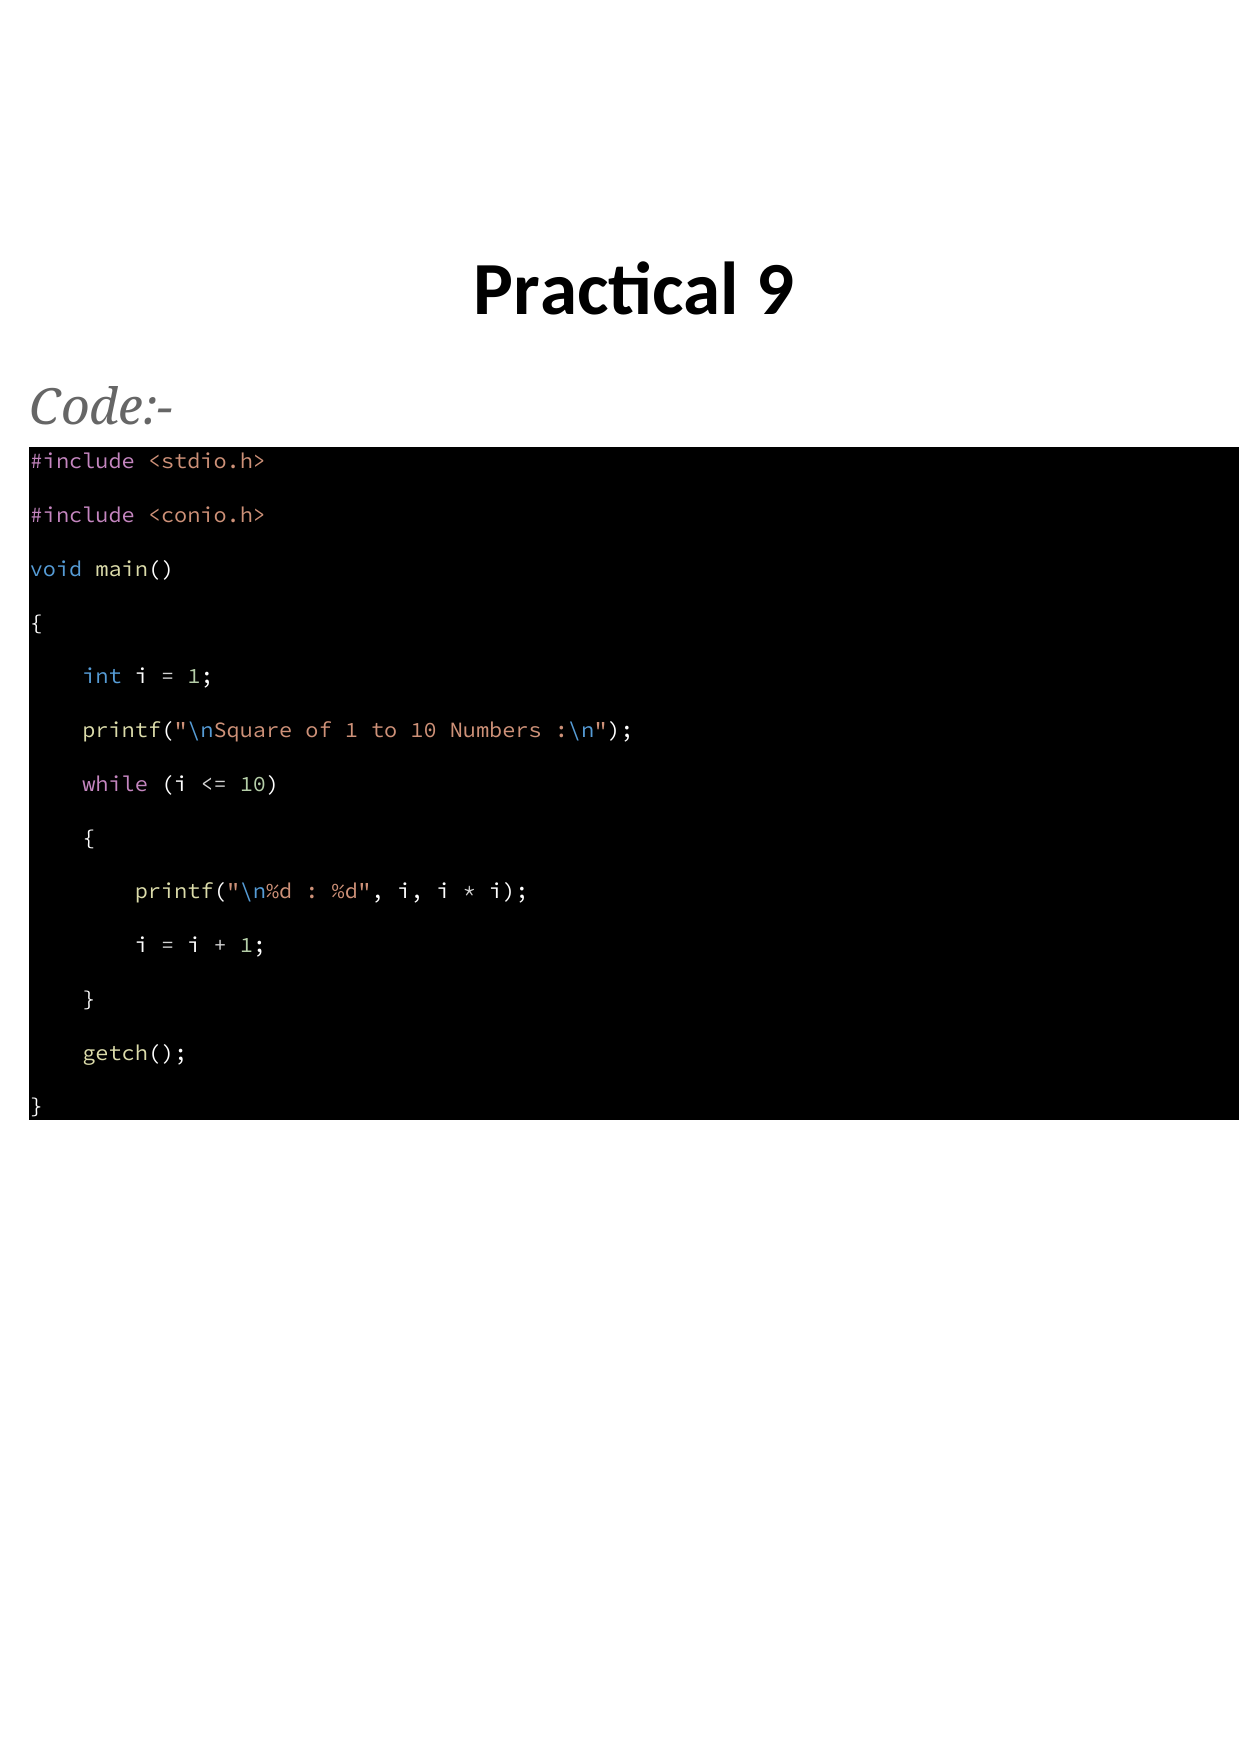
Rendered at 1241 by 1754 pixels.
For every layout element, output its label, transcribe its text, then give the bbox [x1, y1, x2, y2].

text getch(); [29, 1038, 1239, 1066]
text int i = 1; [29, 662, 1239, 690]
text } [29, 1092, 1239, 1120]
title Practical 9 [29, 242, 1239, 333]
text printf("\nSquare of 1 to 10 Numbers :\n"); [29, 716, 1239, 743]
text #include <stdio.h> [29, 447, 1239, 475]
text i = i + 1; [29, 931, 1239, 958]
text { [29, 608, 1239, 636]
text printf("\n%d : %d", i, i * i); [29, 877, 1239, 905]
text { [29, 823, 1239, 851]
subtitle Code:- [29, 371, 1239, 439]
text void main() [29, 555, 1239, 582]
text #include <conio.h> [29, 501, 1239, 528]
text while (i <= 10) [29, 770, 1239, 797]
text } [29, 985, 1239, 1012]
